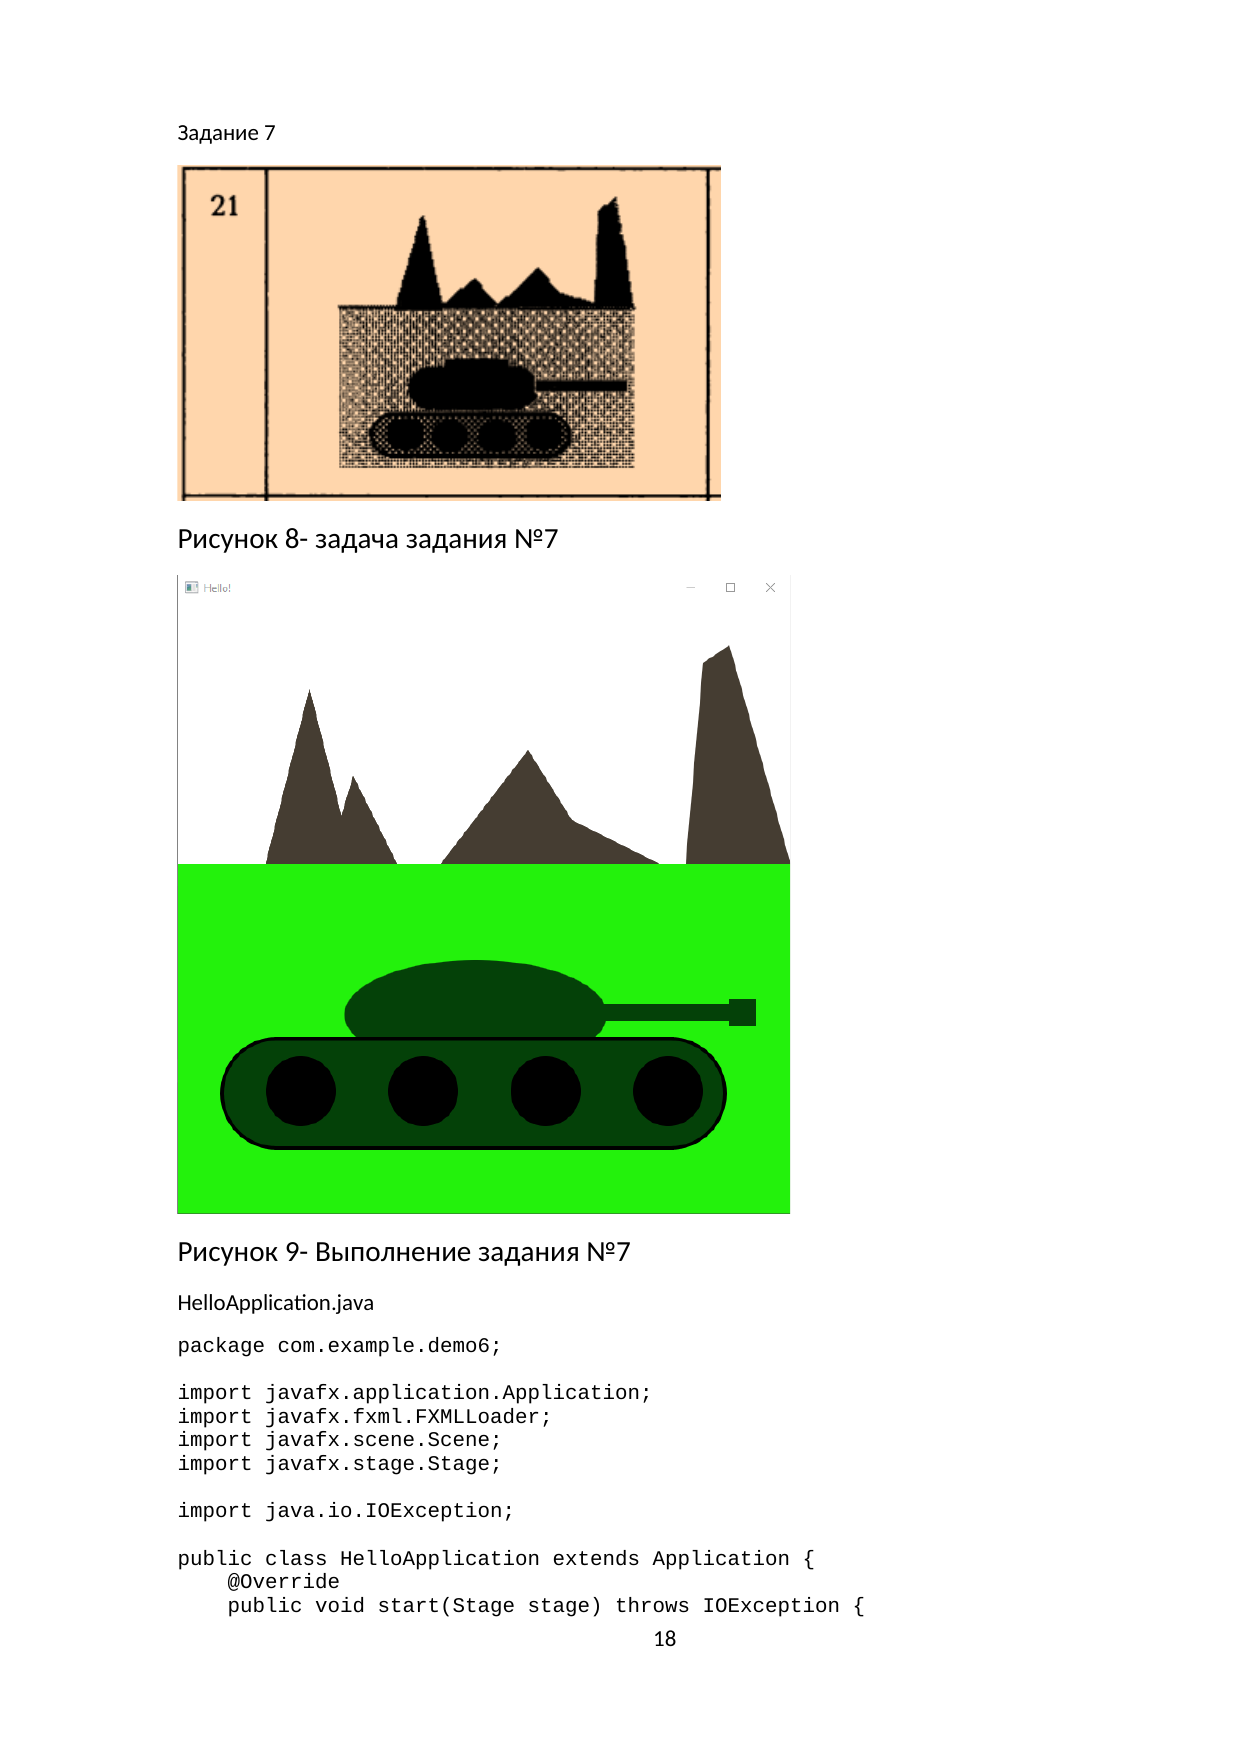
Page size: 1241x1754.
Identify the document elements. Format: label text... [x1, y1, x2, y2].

picture [177, 165, 721, 501]
text Рисунок 9- Выполнение задания №7 [177, 1233, 1152, 1268]
text Рисунок 8- задача задания №7 [177, 520, 1152, 555]
picture [177, 575, 791, 1214]
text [177, 1335, 1152, 1619]
text Задание 7 [177, 118, 1152, 146]
text HelloApplication.java [177, 1288, 1152, 1316]
